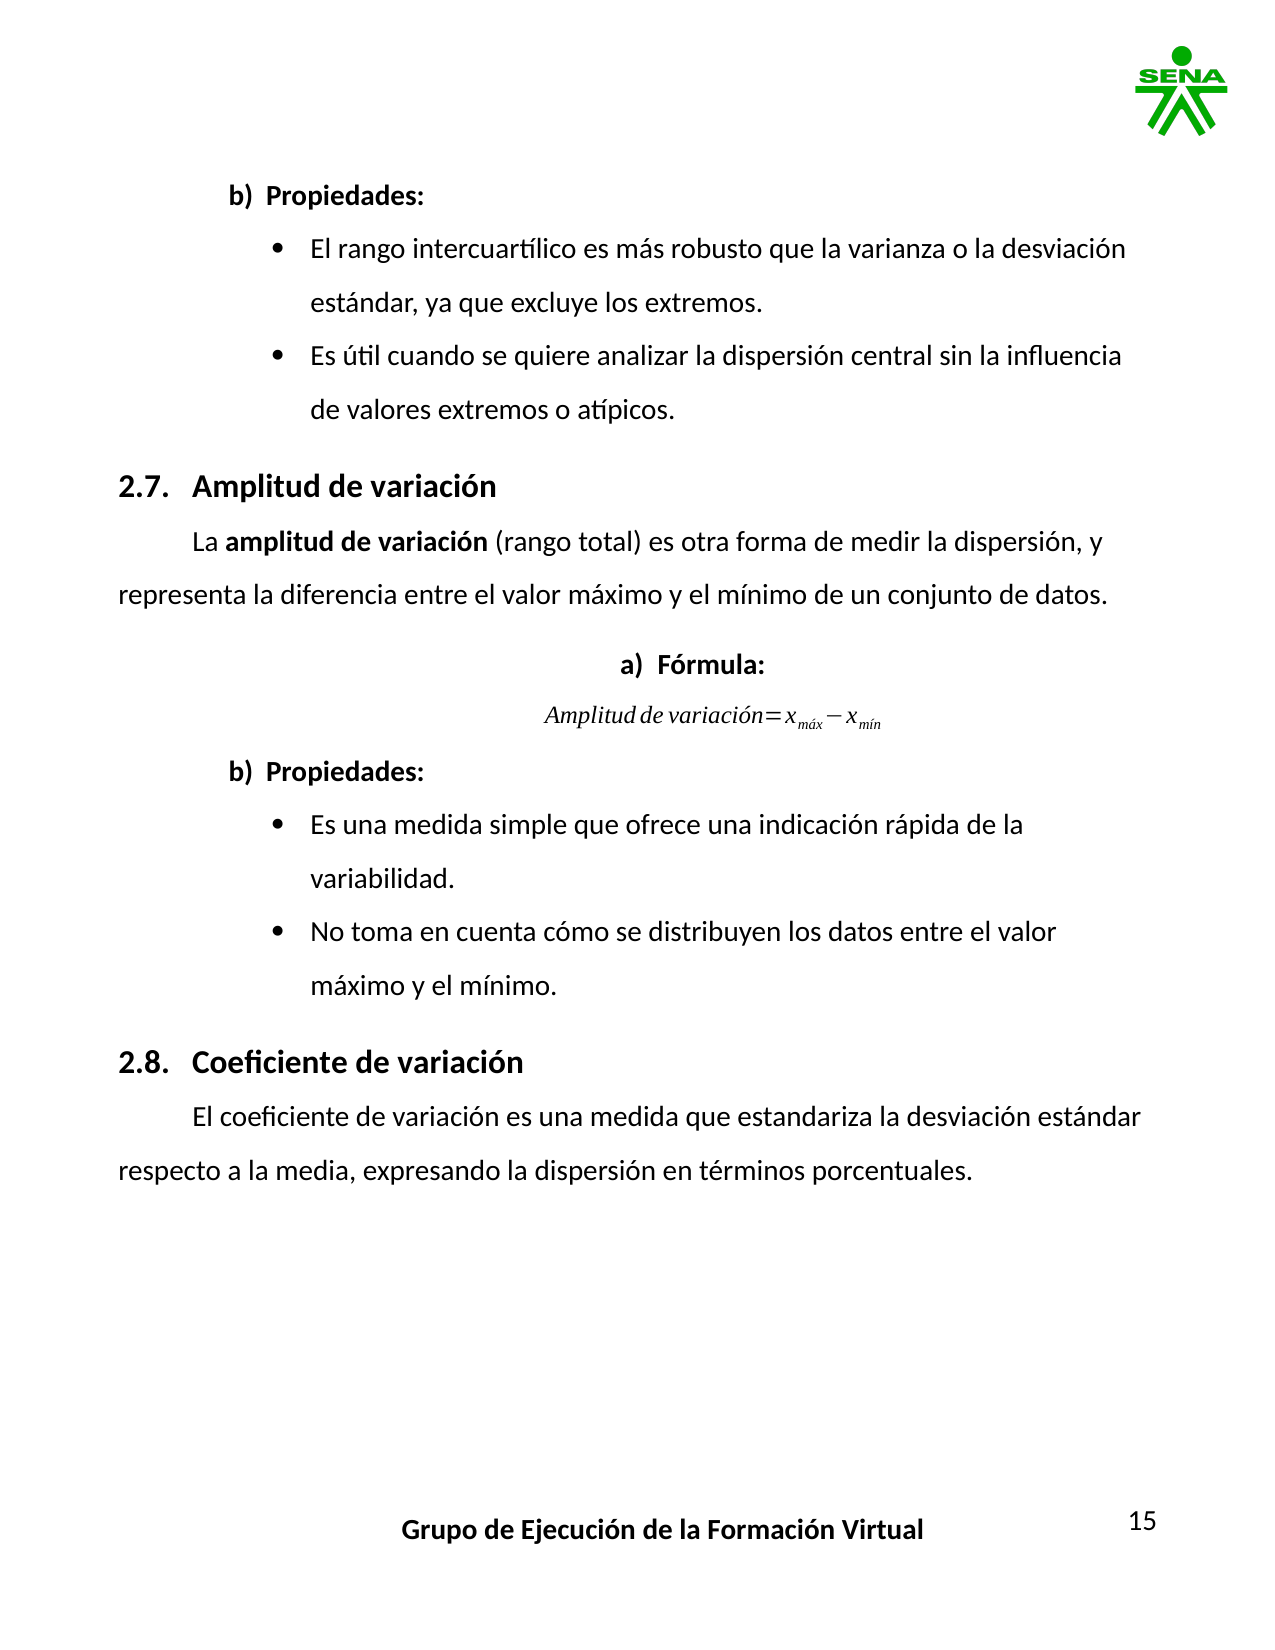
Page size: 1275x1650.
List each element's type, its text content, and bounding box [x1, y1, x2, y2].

list Propiedades: [228, 177, 1157, 213]
list No toma en cuenta cómo se distribuyen los datos entre el valor máximo y el mínimo. [273, 913, 1157, 1002]
list Propiedades: [228, 753, 1157, 789]
list Es una medida simple que ofrece una indicación rápida de la variabilidad. [273, 806, 1157, 896]
subtitle Coeficiente de variación [118, 1041, 1157, 1082]
subtitle Amplitud de variación [118, 465, 1157, 506]
list El rango intercuartílico es más robusto que la varianza o la desviación estándar, ya que excluye los extremos. [273, 231, 1157, 320]
text La amplitud de variación (rango total) es otra forma de medir la dispersión, y representa la diferencia entre el valor máximo y el mínimo de un conjunto de datos. [118, 523, 1157, 612]
list Es útil cuando se quiere analizar la dispersión central sin la influencia de valores extremos o atípicos. [273, 337, 1157, 427]
picture [1135, 46, 1228, 136]
list Fórmula: [228, 646, 1157, 735]
text El coeficiente de variación es una medida que estandariza la desviación estándar respecto a la media, expresando la dispersión en términos porcentuales. [118, 1098, 1157, 1187]
